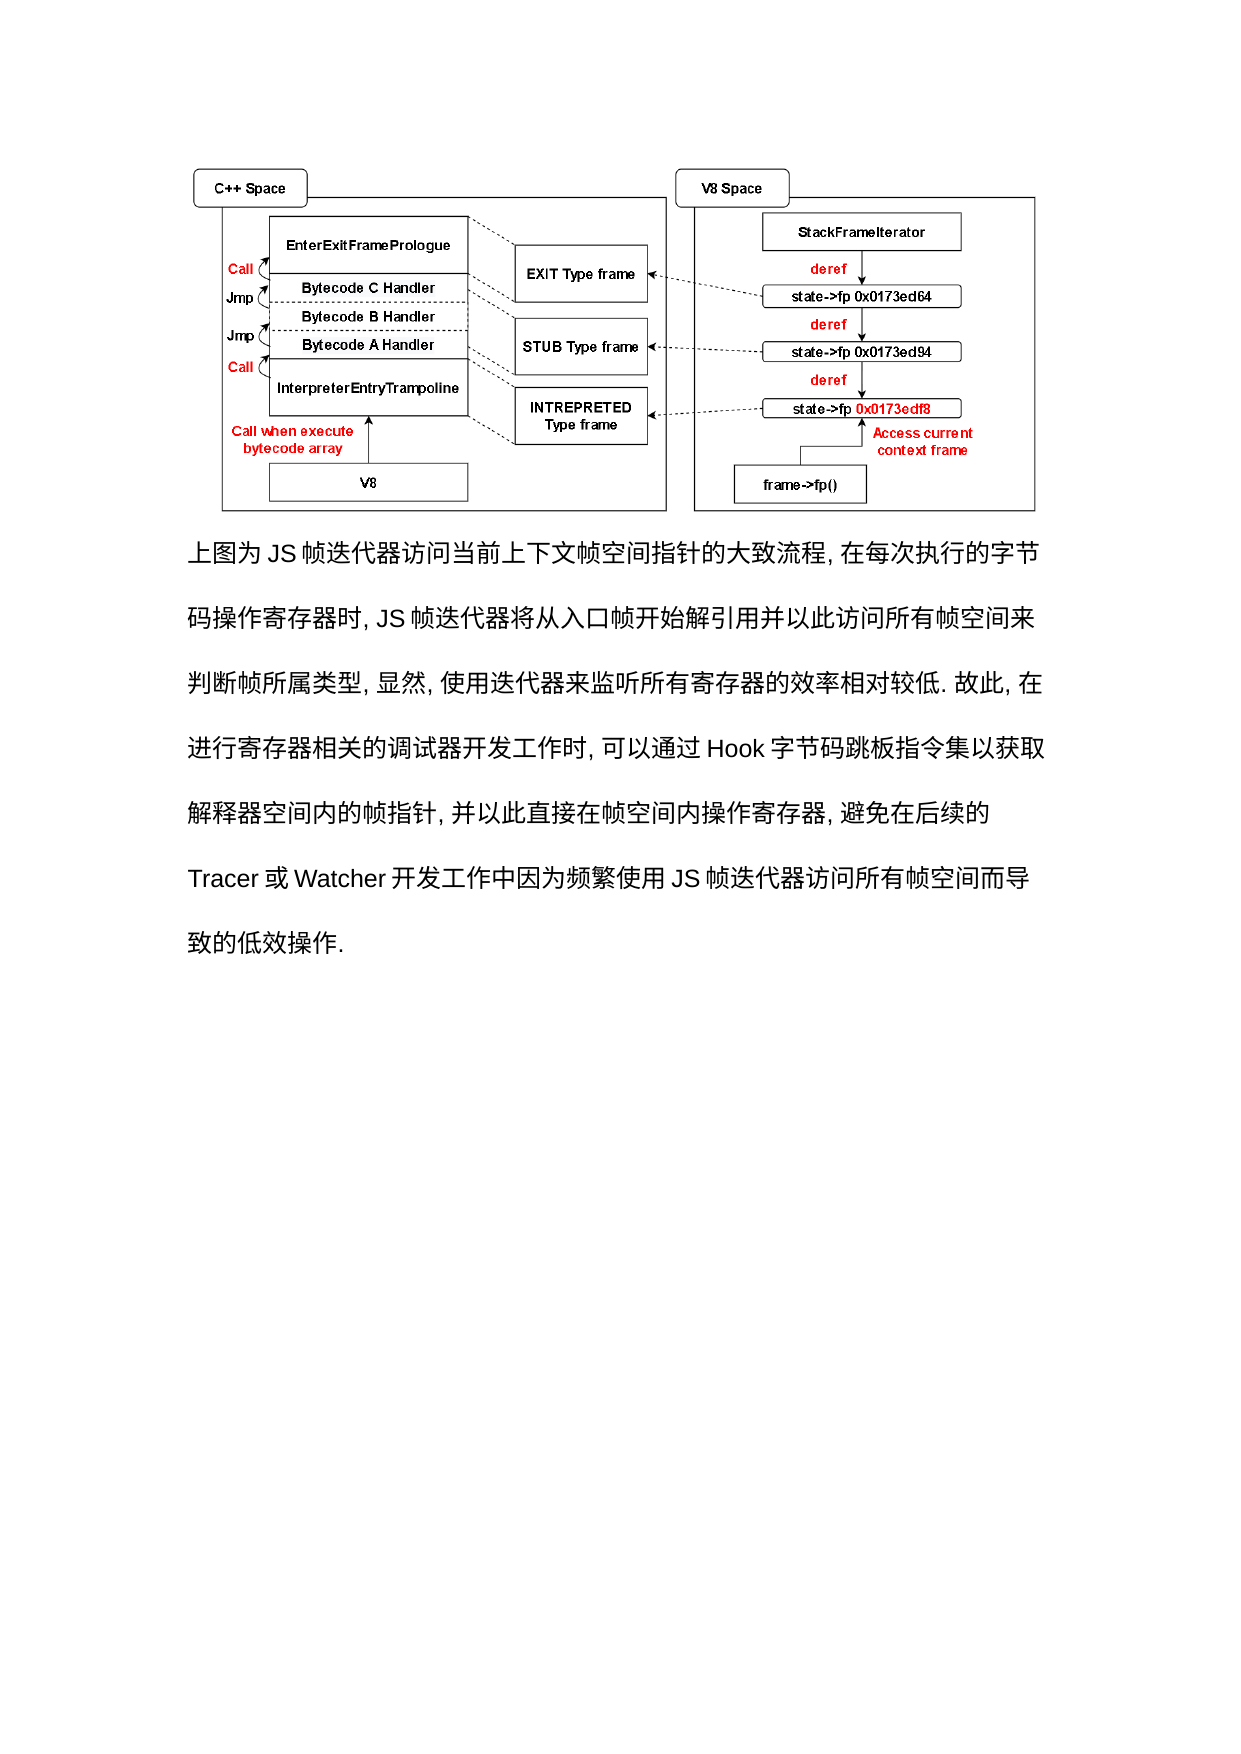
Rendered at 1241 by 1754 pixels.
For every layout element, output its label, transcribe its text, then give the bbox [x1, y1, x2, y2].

text 上图为JS帧迭代器访问当前上下文帧空间指针的大致流程, 在每次执行的字节码操作寄存器时, JS帧迭代器将从入口帧开始解引用并以此访问所有帧空间来判断帧所属类型, 显然, 使用迭代器来监听所有寄存器的效率相对较低. 故此, 在进行寄存器相关的调试器开发工作时, 可以通过Hook字节码跳板指令集以获取解释器空间内的帧指针, 并以此直接在帧空间内操作寄存器, 避免在后续的Tracer或Watcher开发工作中因为频繁使用JS帧迭代器访问所有帧空间而导致的低效操作. [187, 519, 1053, 974]
picture [187, 162, 1053, 517]
